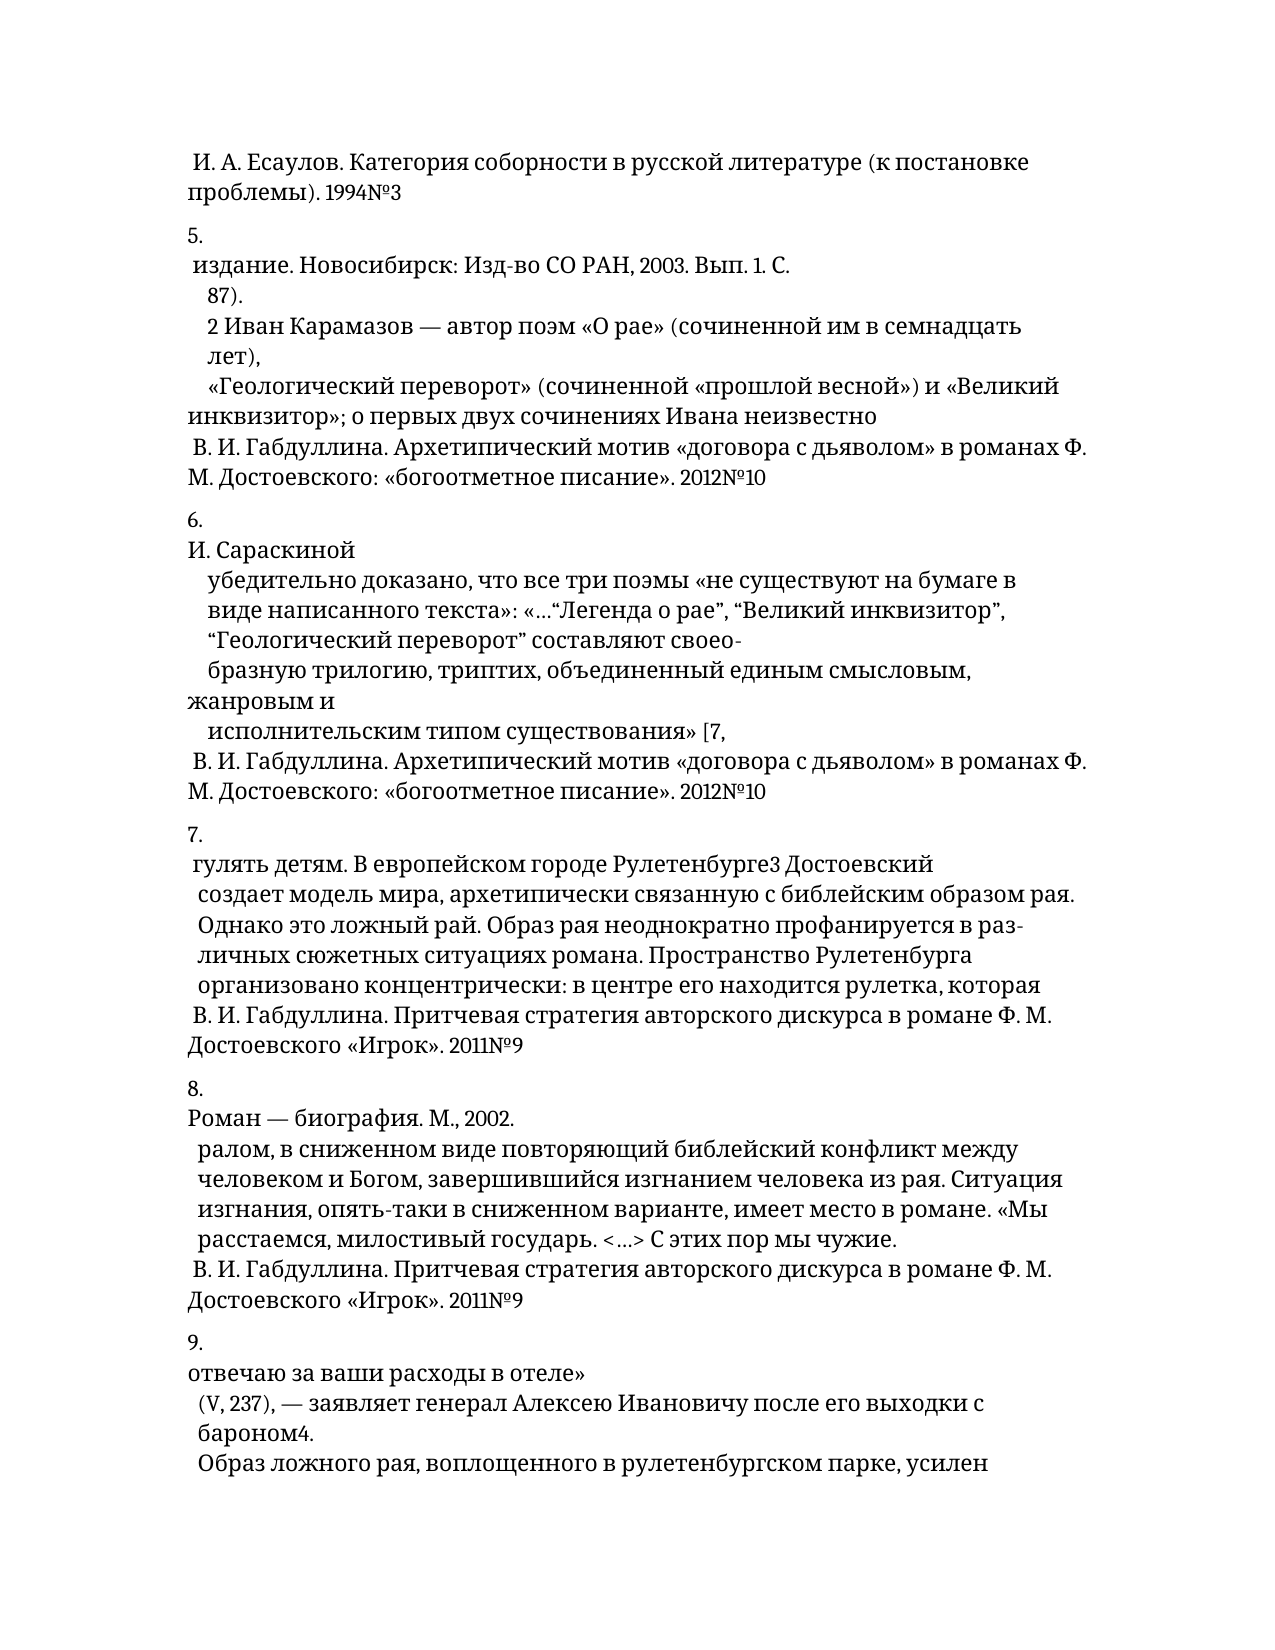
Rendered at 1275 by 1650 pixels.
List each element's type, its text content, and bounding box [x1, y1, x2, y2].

text 8. Роман — биография. М., 2002. ралом, в сниженном виде повторяющий библейский конфликт между человеком и Богом, завершившийся изгнанием человека из рая. Ситуация изгнания, опять-таки в сниженном варианте, имеет место в романе. «Мы расстаемся, милостивый государь. <…> С этих пор мы чужие. В. И. Габдуллина. Притчевая стратегия авторского дискурса в романе Ф. М. Достоевского «Игрок». 2011№9 [187, 1076, 1087, 1314]
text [187, 150, 1087, 207]
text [187, 1330, 1087, 1477]
text 6. И. Сараскиной убедительно доказано, что все три поэмы «не существуют на бумаге в виде написанного текста»: «…“Легенда о рае”, “Великий инквизитор”, “Геологический переворот” составляют своео- бразную трилогию, триптих, объединенный единым смысловым, жанровым и исполнительским типом существования» [7, В. И. Габдуллина. Архетипический мотив «договора с дьяволом» в романах Ф. М. Достоевского: «богоотметное писание». 2012№10 [187, 507, 1087, 806]
text 5. издание. Новосибирск: Изд-во СО РАН, 2003. Вып. 1. С. 87). 2 Иван Карамазов — автор поэм «О рае» (сочиненной им в семнадцать лет), «Геологический переворот» (сочиненной «прошлой весной») и «Великий инквизитор»; о первых двух сочинениях Ивана неизвестно В. И. Габдуллина. Архетипический мотив «договора с дьяволом» в романах Ф. М. Достоевского: «богоотметное писание». 2012№10 [187, 223, 1087, 491]
text 7. гулять детям. В европейском городе Рулетенбурге3 Достоевский создает модель мира, архетипически связанную с библейским образом рая. Однако это ложный рай. Образ рая неоднократно профанируется в раз- личных сюжетных ситуациях романа. Пространство Рулетенбурга организовано концентрически: в центре его находится рулетка, которая В. И. Габдуллина. Притчевая стратегия авторского дискурса в романе Ф. М. Достоевского «Игрок». 2011№9 [187, 822, 1087, 1060]
